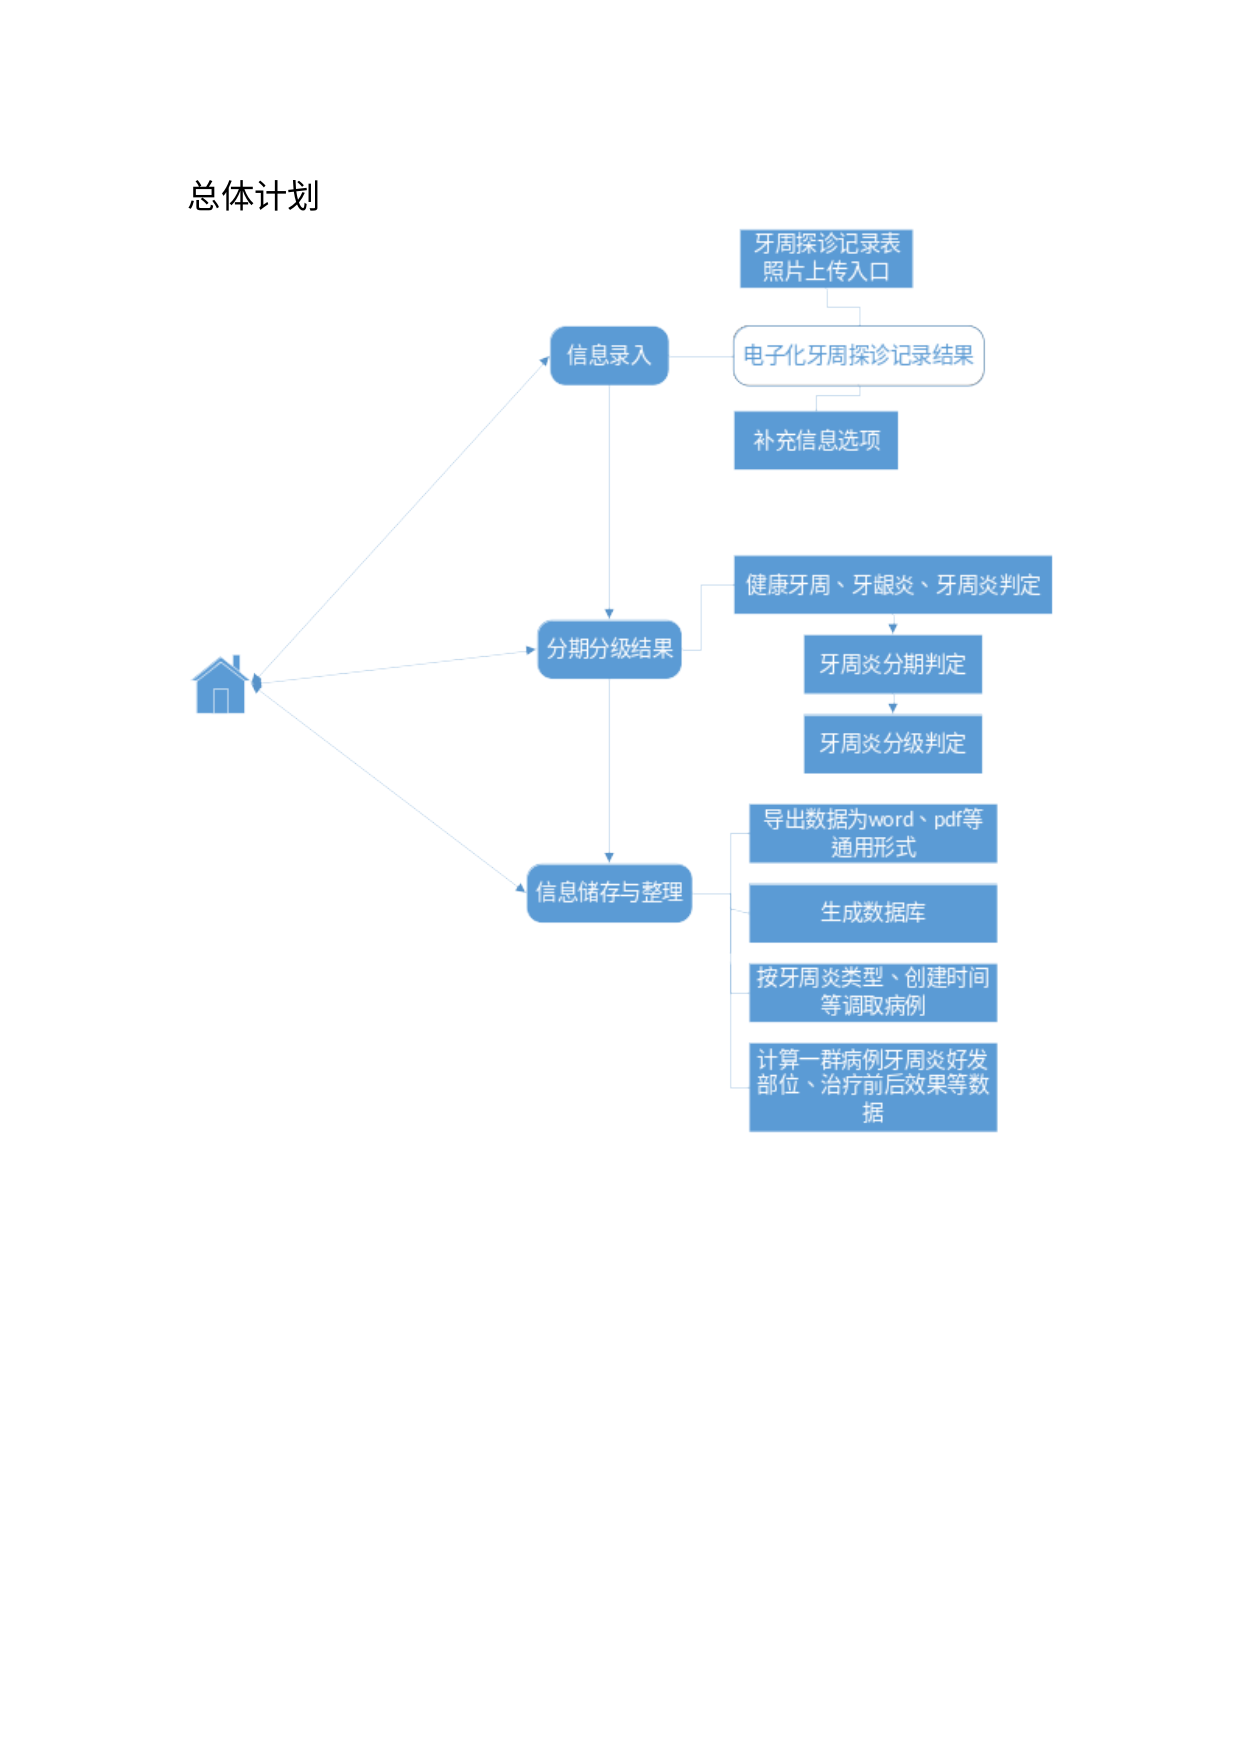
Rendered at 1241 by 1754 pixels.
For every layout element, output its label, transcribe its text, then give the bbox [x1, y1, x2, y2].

text 总体计划 [187, 162, 1053, 1137]
